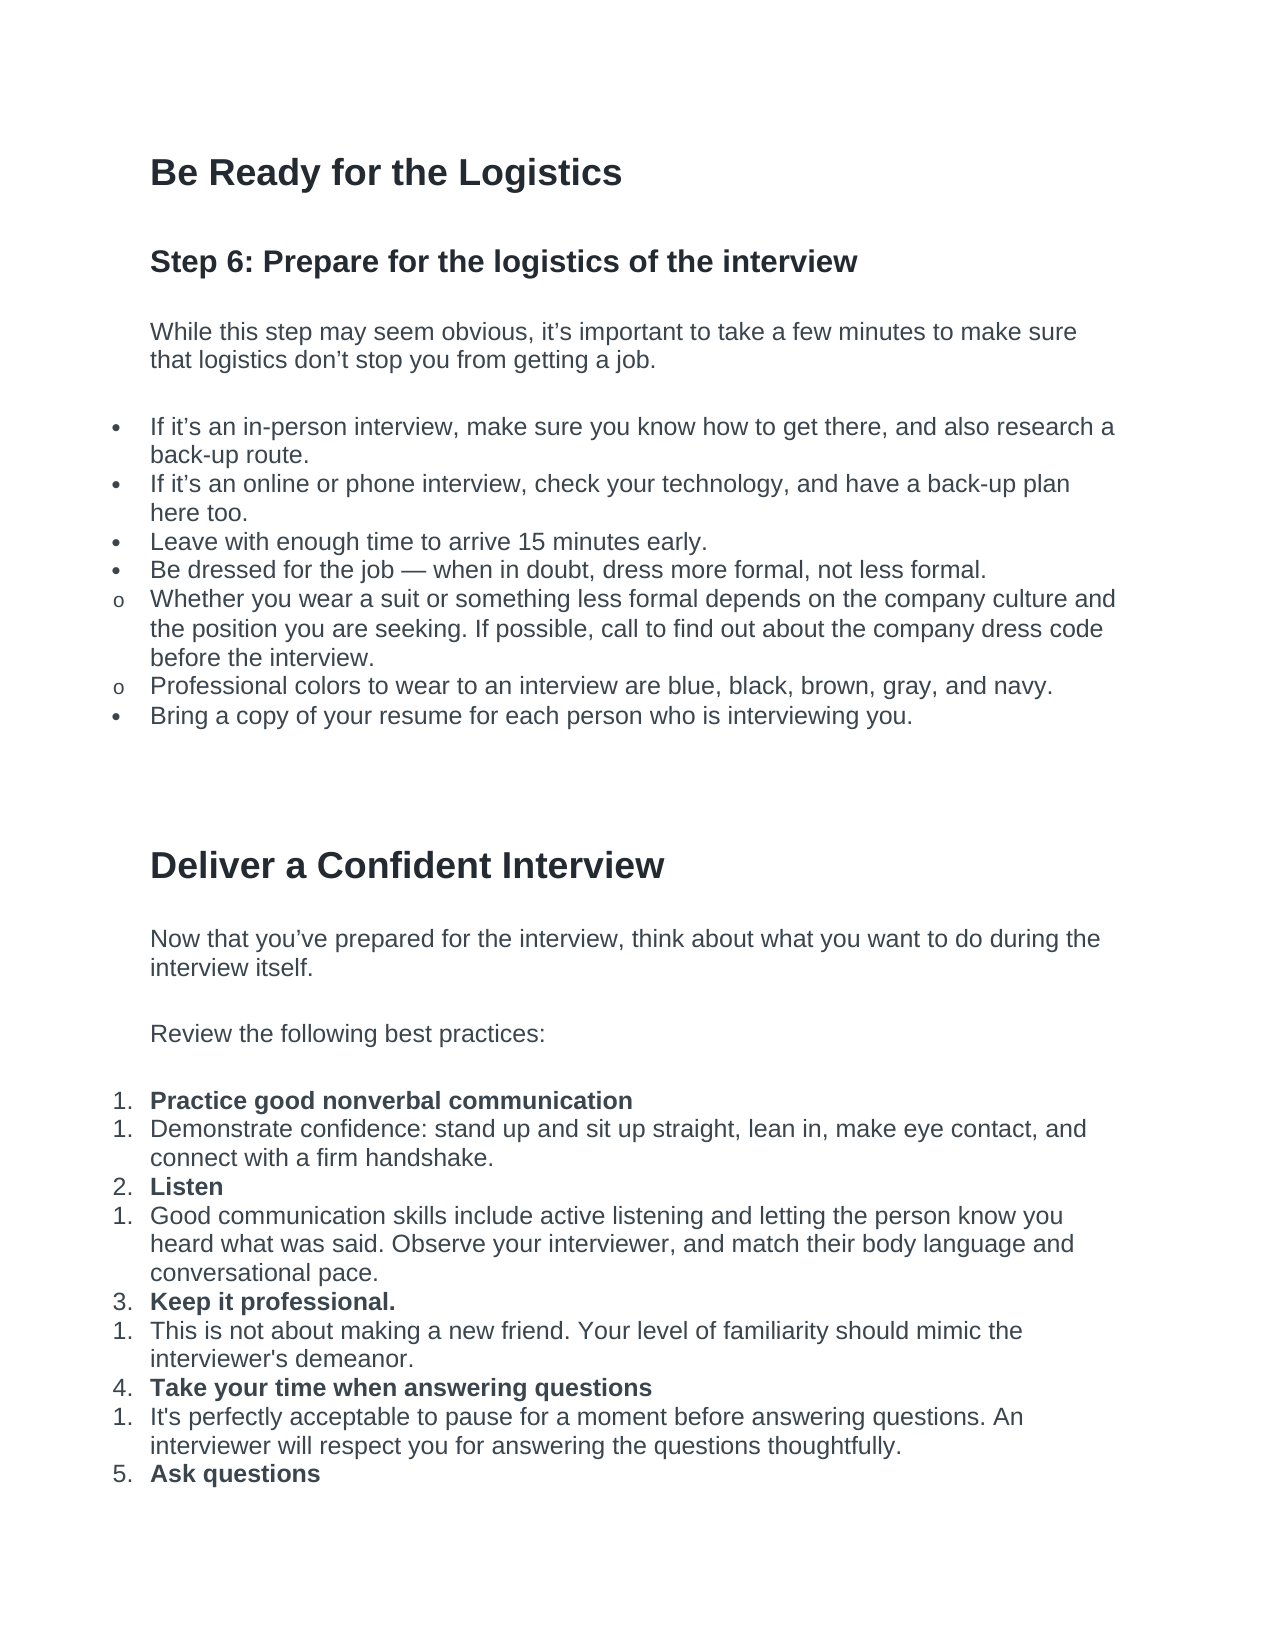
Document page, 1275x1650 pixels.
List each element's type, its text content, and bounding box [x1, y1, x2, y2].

list It's perfectly acceptable to pause for a moment before answering questions. An interviewer will respect you for answering the questions thoughtfully. [112, 1402, 1125, 1459]
list Keep it professional. [112, 1287, 1125, 1316]
list If it’s an online or phone interview, check your technology, and have a back-up plan here too. [112, 469, 1125, 527]
list Bring a copy of your resume for each person who is interviewing you. [112, 701, 1125, 730]
list Leave with enough time to arrive 15 minutes early. [112, 527, 1125, 555]
text Review the following best practices: [150, 1019, 1125, 1048]
text Now that you’ve prepared for the interview, think about what you want to do during the interview itself. [150, 924, 1125, 982]
list Listen [112, 1172, 1125, 1201]
text Step 6: Prepare for the logistics of the interview [150, 243, 1125, 279]
text Deliver a Confident Interview [150, 844, 1125, 887]
list This is not about making a new friend. Your level of familiarity should mimic the interviewer's demeanor. [112, 1316, 1125, 1373]
text Be Ready for the Logistics [150, 150, 1125, 193]
text While this step may seem obvious, it’s important to take a few minutes to make sure that logistics don’t stop you from getting a job. [150, 317, 1125, 374]
list Whether you wear a suit or something less formal depends on the company culture and the position you are seeking. If possible, call to find out about the company dress code before the interview. [112, 584, 1125, 671]
list Practice good nonverbal communication [112, 1086, 1125, 1114]
list Ask questions [112, 1459, 1125, 1488]
list Good communication skills include active listening and letting the person know you heard what was said. Observe your interviewer, and match their body language and conversational pace. [112, 1201, 1125, 1287]
list Take your time when answering questions [112, 1373, 1125, 1402]
list Professional colors to wear to an interview are blue, black, brown, gray, and navy. [112, 671, 1125, 701]
list Be dressed for the job — when in doubt, dress more formal, not less formal. [112, 555, 1125, 584]
list Demonstrate confidence: stand up and sit up straight, lean in, make eye contact, and connect with a firm handshake. [112, 1114, 1125, 1172]
list If it’s an in-person interview, make sure you know how to get there, and also research a back-up route. [112, 412, 1125, 469]
